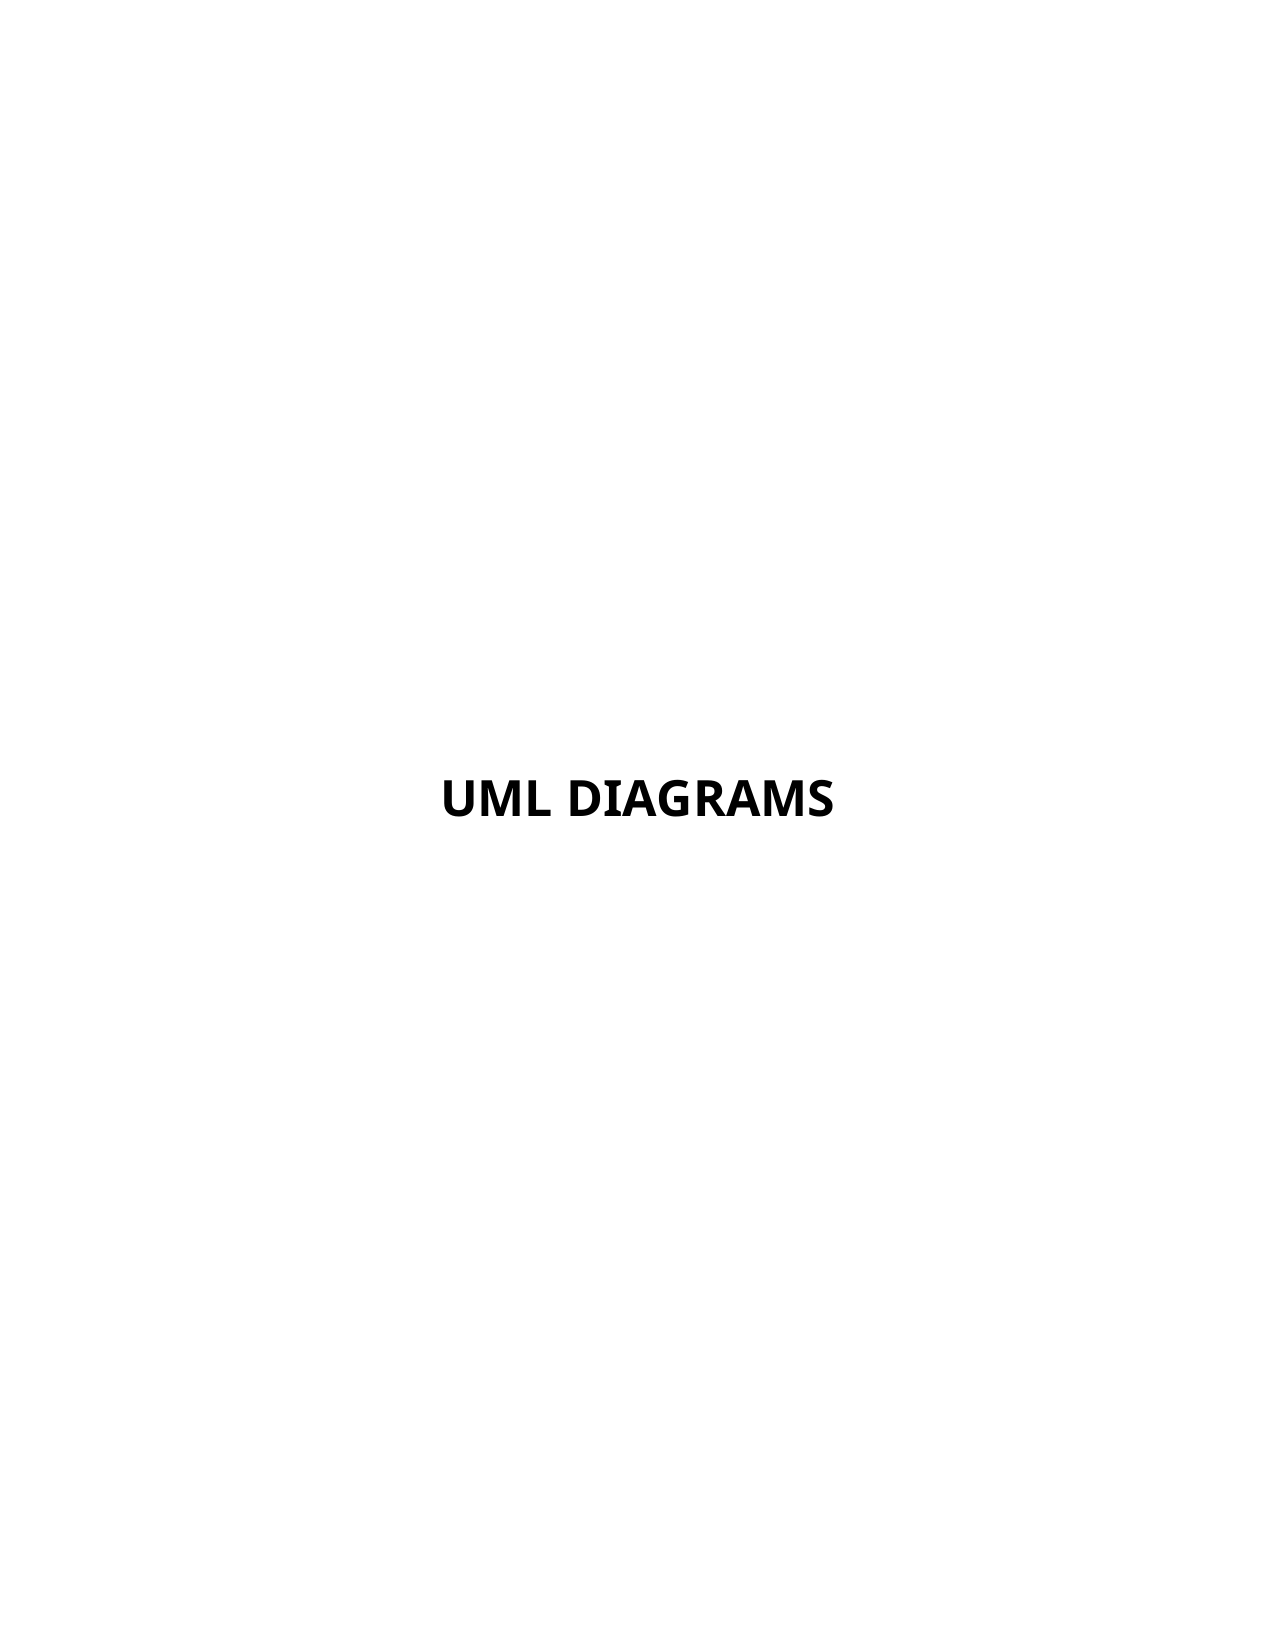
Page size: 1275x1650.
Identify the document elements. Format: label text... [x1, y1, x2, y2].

text UML DIAGRAMS [150, 762, 1125, 831]
